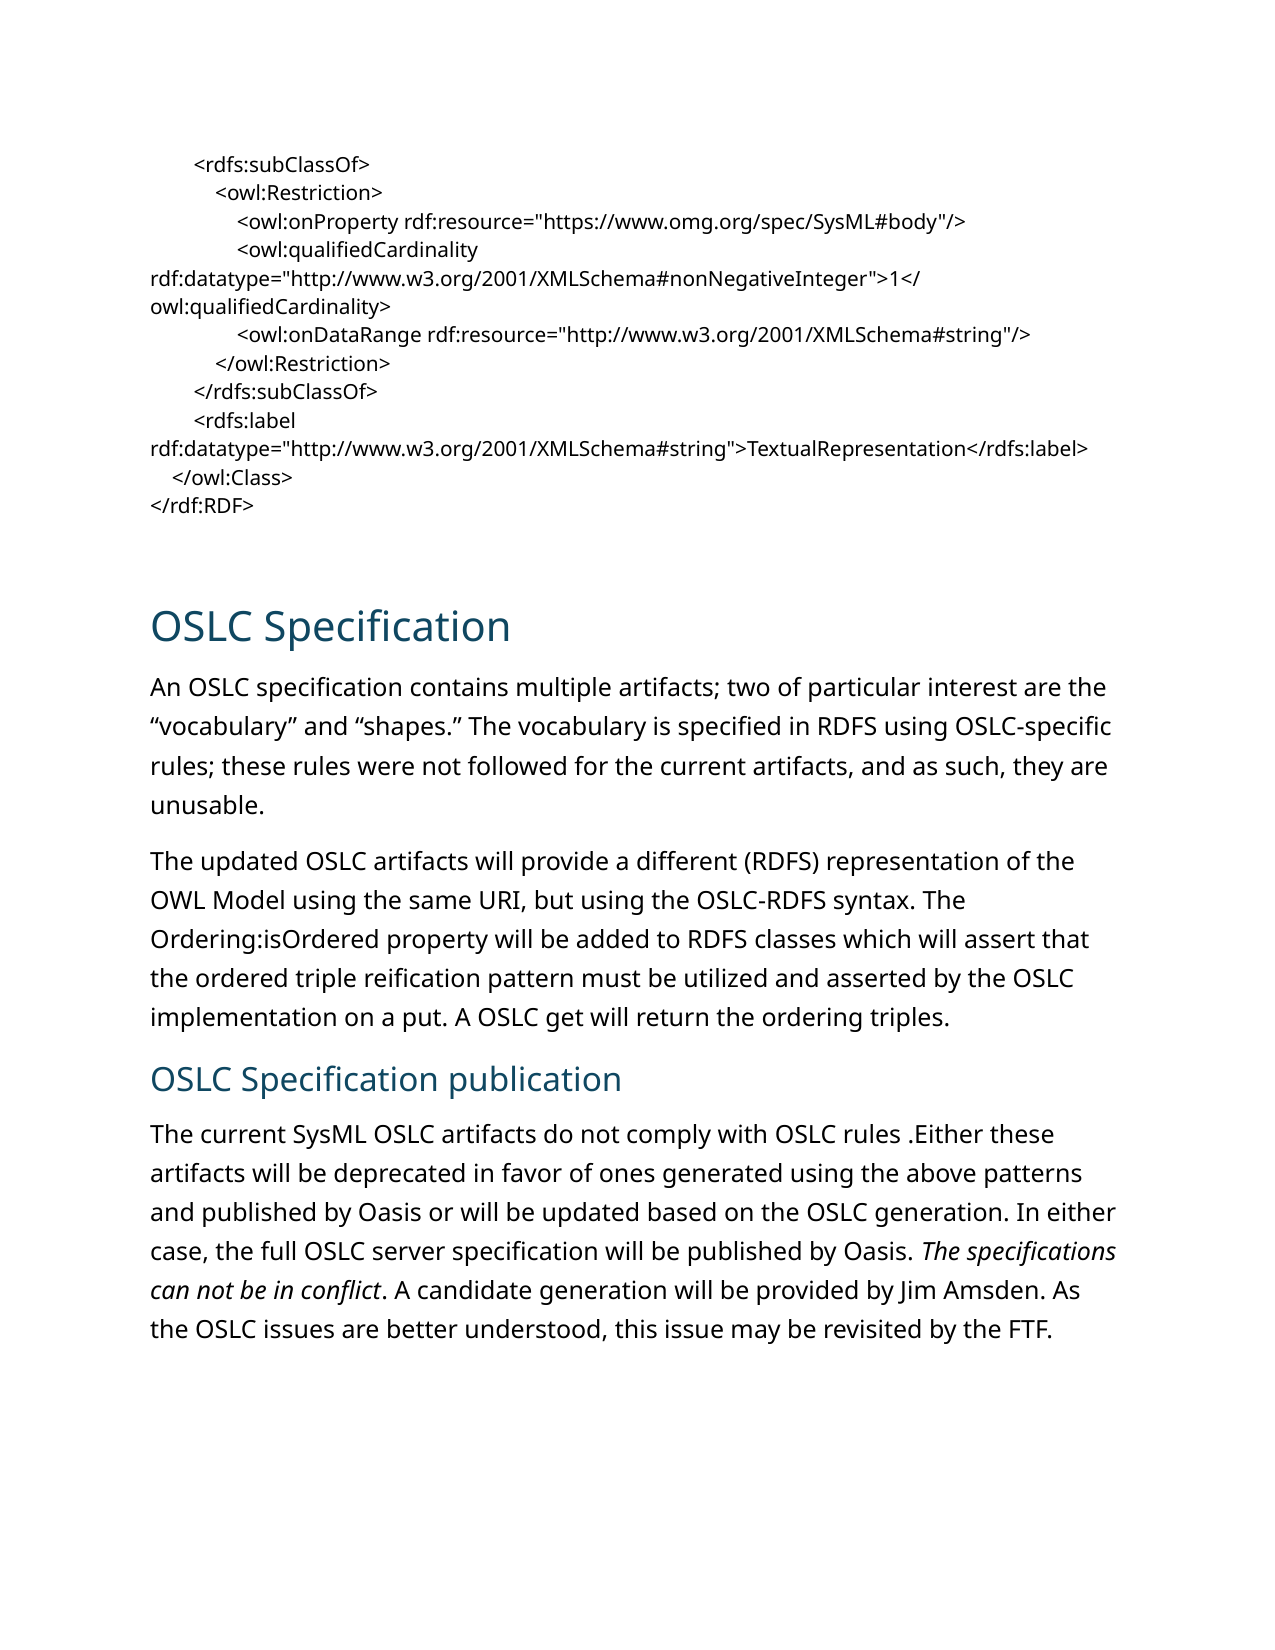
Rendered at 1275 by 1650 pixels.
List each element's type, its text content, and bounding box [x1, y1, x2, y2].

text <owl:qualifiedCardinality rdf:datatype="http://www.w3.org/2001/XMLSchema#nonNegativeInteger">1</owl:qualifiedCardinality> [150, 235, 1125, 321]
text </rdfs:subClassOf> [150, 377, 1125, 406]
text The updated OSLC artifacts will provide a different (RDFS) representation of the OWL Model using the same URI, but using the OSLC-RDFS syntax. The Ordering:isOrdered property will be added to RDFS classes which will assert that the ordered triple reification pattern must be utilized and asserted by the OSLC implementation on a put. A OSLC get will return the ordering triples. [150, 843, 1125, 1034]
subtitle OSLC Specification [150, 596, 1125, 653]
text </rdf:RDF> [150, 491, 1125, 520]
text </owl:Class> [150, 463, 1125, 491]
text <owl:Restriction> [150, 178, 1125, 207]
text </owl:Restriction> [150, 349, 1125, 377]
text An OSLC specification contains multiple artifacts; two of particular interest are the “vocabulary” and “shapes.” The vocabulary is specified in RDFS using OSLC-specific rules; these rules were not followed for the current artifacts, and as such, they are unusable. [150, 670, 1125, 821]
text The current SysML OSLC artifacts do not comply with OSLC rules .Either these artifacts will be deprecated in favor of ones generated using the above patterns and published by Oasis or will be updated based on the OSLC generation. In either case, the full OSLC server specification will be published by Oasis. The specifications can not be in conflict. A candidate generation will be provided by Jim Amsden. As the OSLC issues are better understood, this issue may be revisited by the FTF. [150, 1116, 1125, 1346]
subtitle OSLC Specification publication [150, 1056, 1125, 1101]
text <rdfs:subClassOf> [150, 150, 1125, 178]
text <owl:onProperty rdf:resource="https://www.omg.org/spec/SysML#body"/> [150, 207, 1125, 235]
text <owl:onDataRange rdf:resource="http://www.w3.org/2001/XMLSchema#string"/> [150, 321, 1125, 349]
text <rdfs:label rdf:datatype="http://www.w3.org/2001/XMLSchema#string">TextualRepresentation</rdfs:label> [150, 406, 1125, 463]
